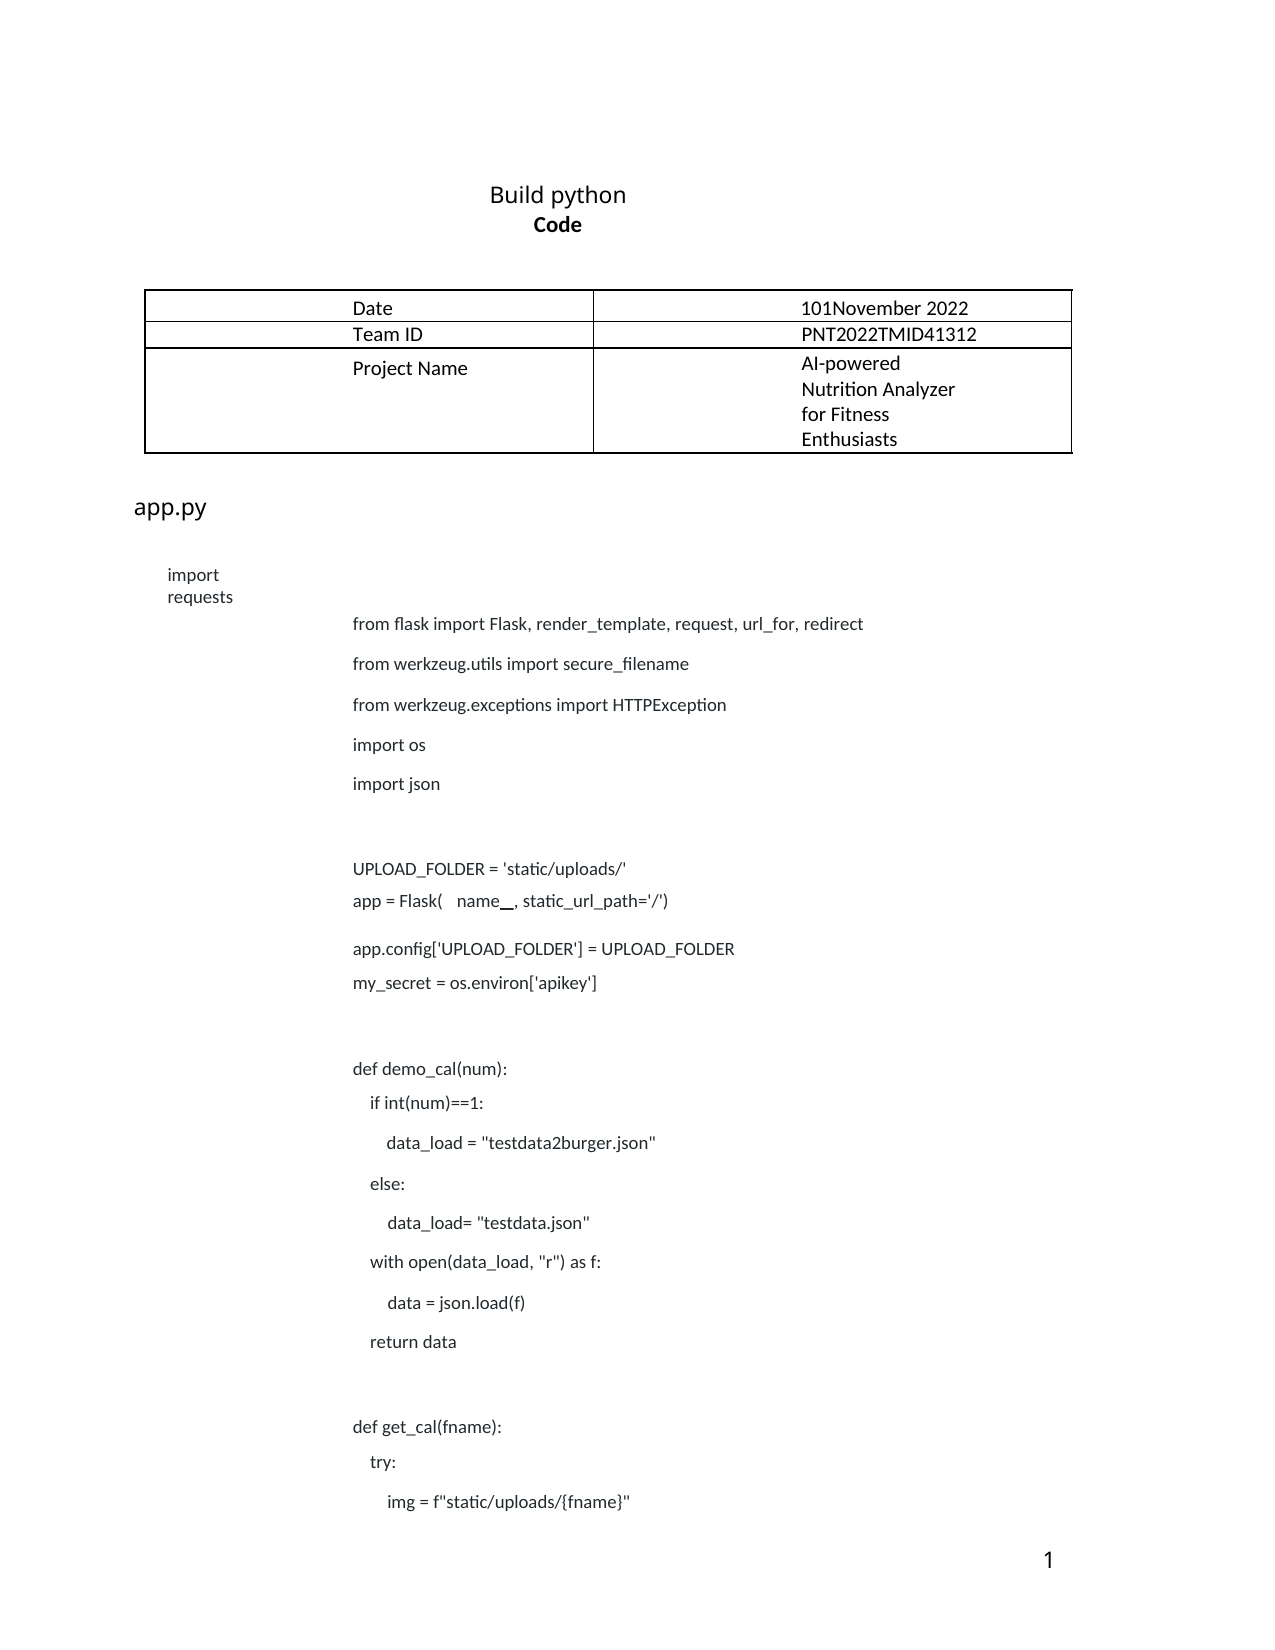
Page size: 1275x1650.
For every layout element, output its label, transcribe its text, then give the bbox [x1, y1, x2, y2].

table_cell my_secret = os.environ['apikey'] [146, 965, 883, 1025]
table_cell data_load = "testdata2burger.json" [146, 1125, 883, 1164]
table_cell import json [146, 766, 883, 825]
table_cell app = Flask( name , static_url_path='/') [146, 885, 883, 914]
table_cell import os [146, 726, 883, 766]
table_header Date [146, 291, 593, 321]
table_header 101November 2022 [594, 291, 1071, 321]
table_cell else: [146, 1165, 883, 1205]
table_cell UPLOAD_FOLDER = 'static/uploads/' [146, 825, 883, 885]
table_cell Project Name [146, 349, 593, 452]
table_cell PNT2022TMID41312 [594, 322, 1071, 347]
table_cell from werkzeug.exceptions import HTTPException [146, 686, 883, 726]
table_cell from flask import Flask, render_template, request, url_for, redirect [146, 612, 883, 646]
table_cell data = json.load(f) [146, 1284, 883, 1324]
table_cell AI-powered Nutrition Analyzer for Fitness Enthusiasts [594, 349, 1071, 452]
table_cell img = f"static/uploads/{fname}" [146, 1484, 883, 1523]
table_cell app.config['UPLOAD_FOLDER'] = UPLOAD_FOLDER [146, 915, 883, 965]
table_cell with open(data_load, "r") as f: [146, 1244, 883, 1284]
text Build python Code [466, 179, 650, 238]
table_cell if int(num)==1: [146, 1085, 883, 1124]
text app.py [133, 491, 1144, 522]
table_cell def get_cal(fname): [146, 1384, 883, 1444]
table_header import requests [146, 566, 883, 612]
table_cell from werkzeug.utils import secure_filename [146, 646, 883, 686]
table_cell data_load= "testdata.json" [146, 1205, 883, 1244]
table_cell try: [146, 1444, 883, 1483]
table_cell Team ID [146, 322, 593, 347]
table_cell def demo_cal(num): [146, 1025, 883, 1085]
table_cell return data [146, 1324, 883, 1384]
